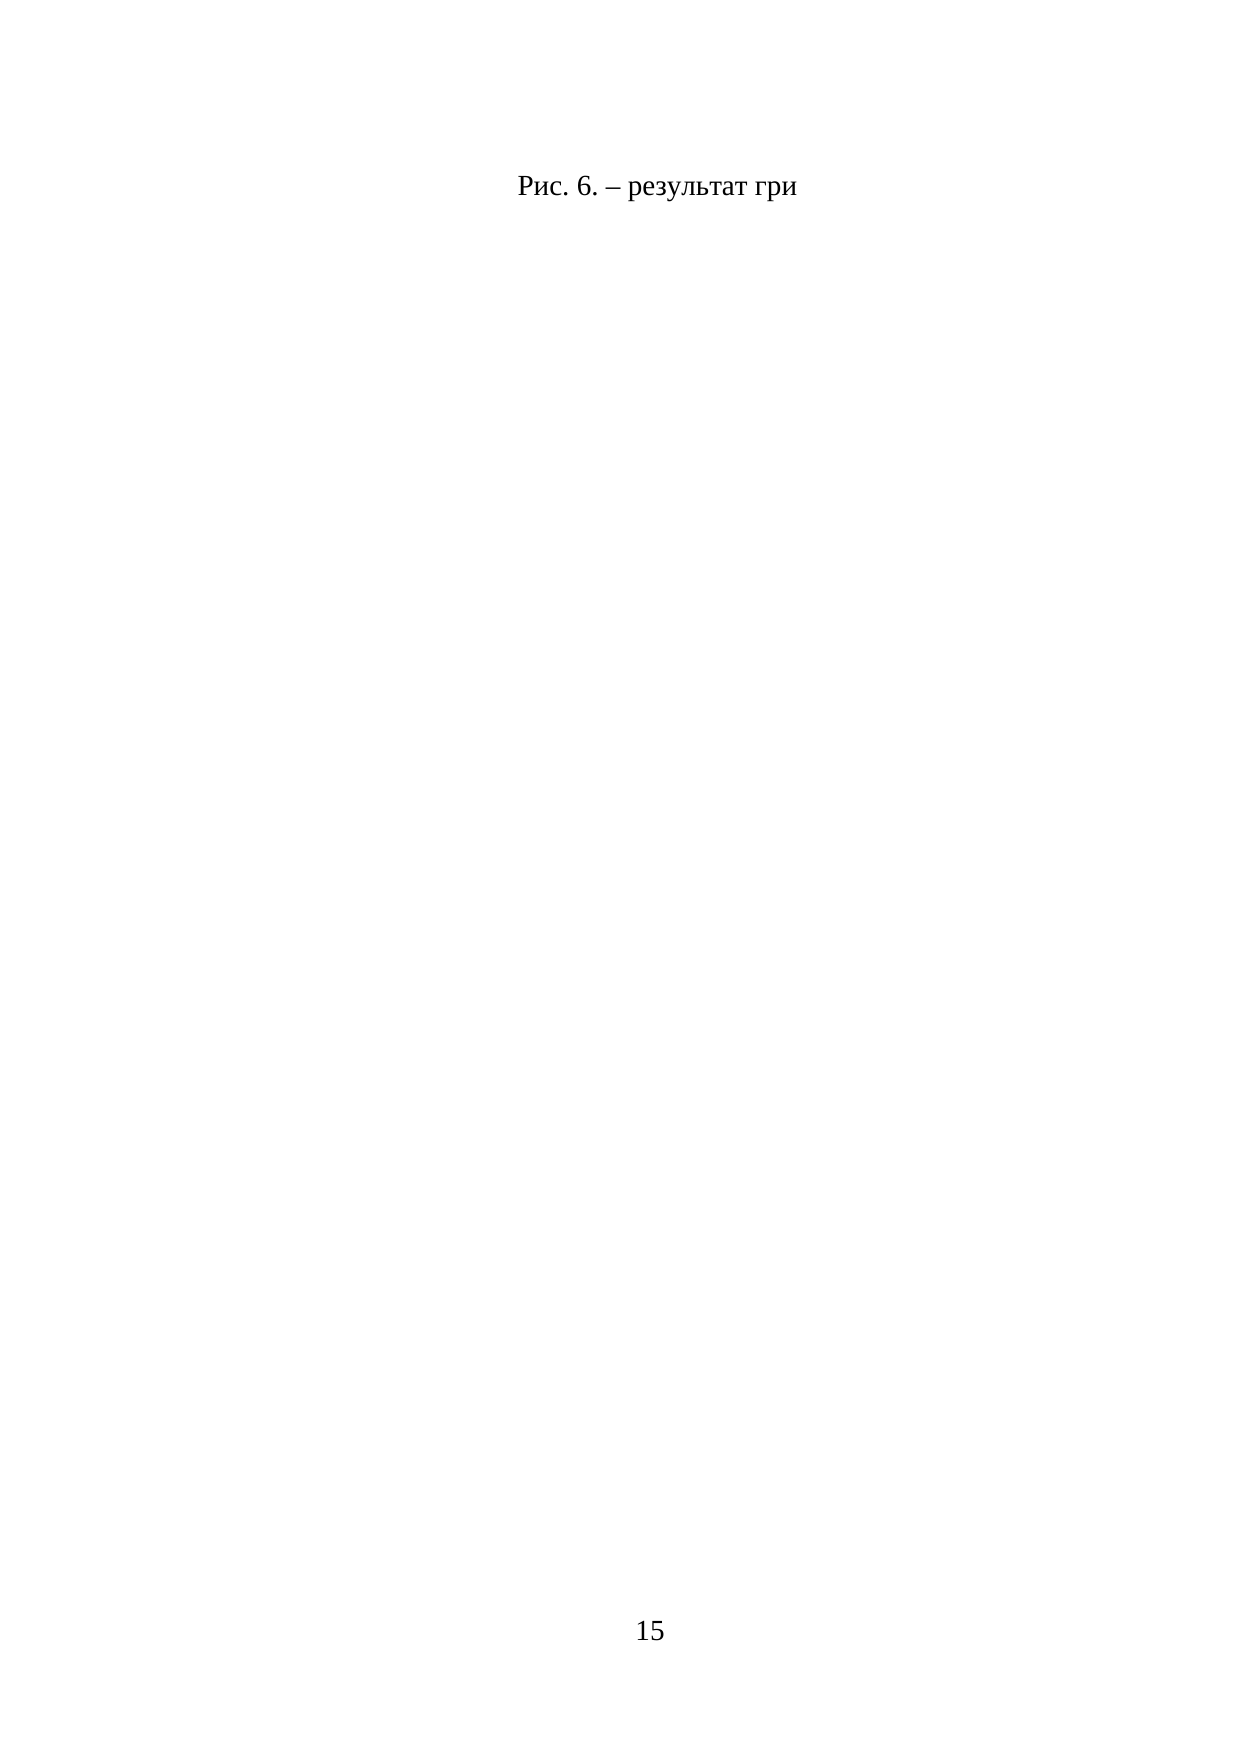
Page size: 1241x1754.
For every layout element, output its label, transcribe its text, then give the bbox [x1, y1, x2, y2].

list Рис. 6. – результат гри [192, 168, 1122, 202]
